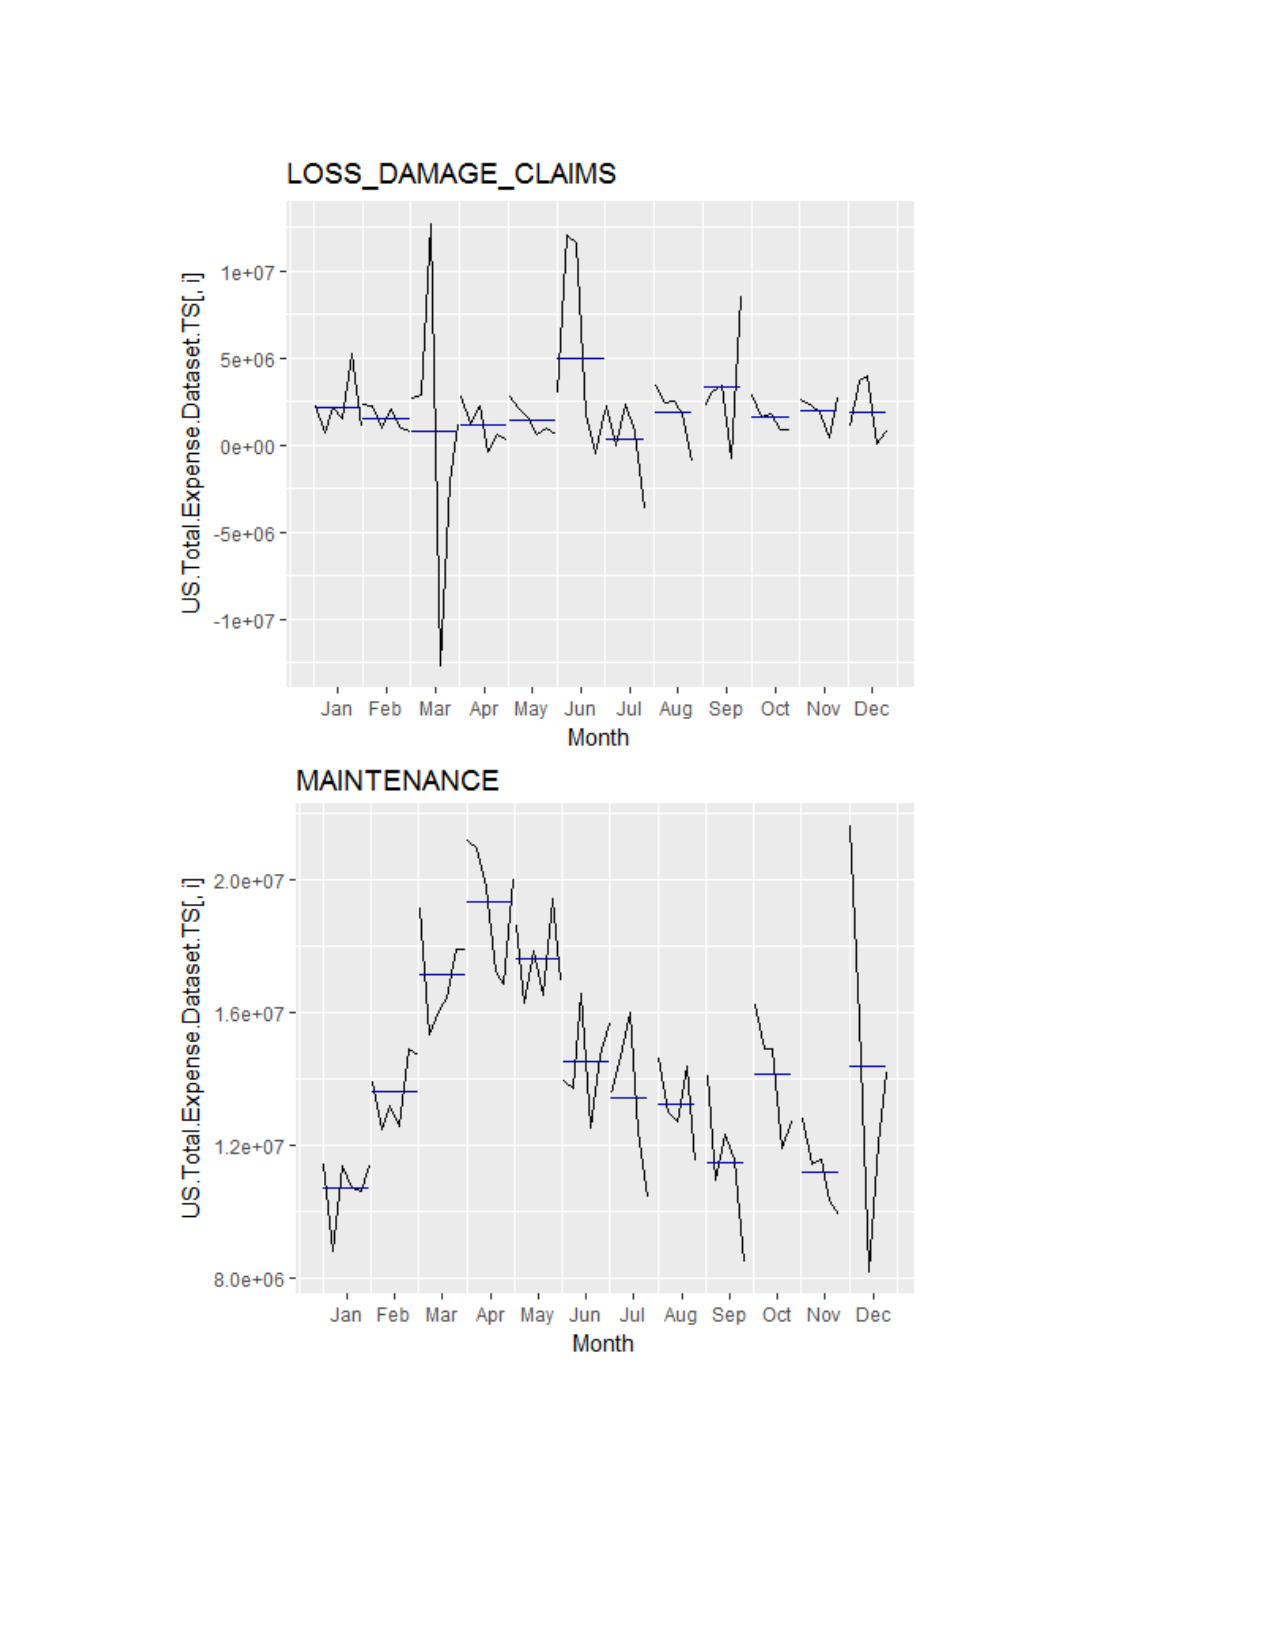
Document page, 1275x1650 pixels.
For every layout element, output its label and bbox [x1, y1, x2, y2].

picture [168, 150, 927, 1363]
